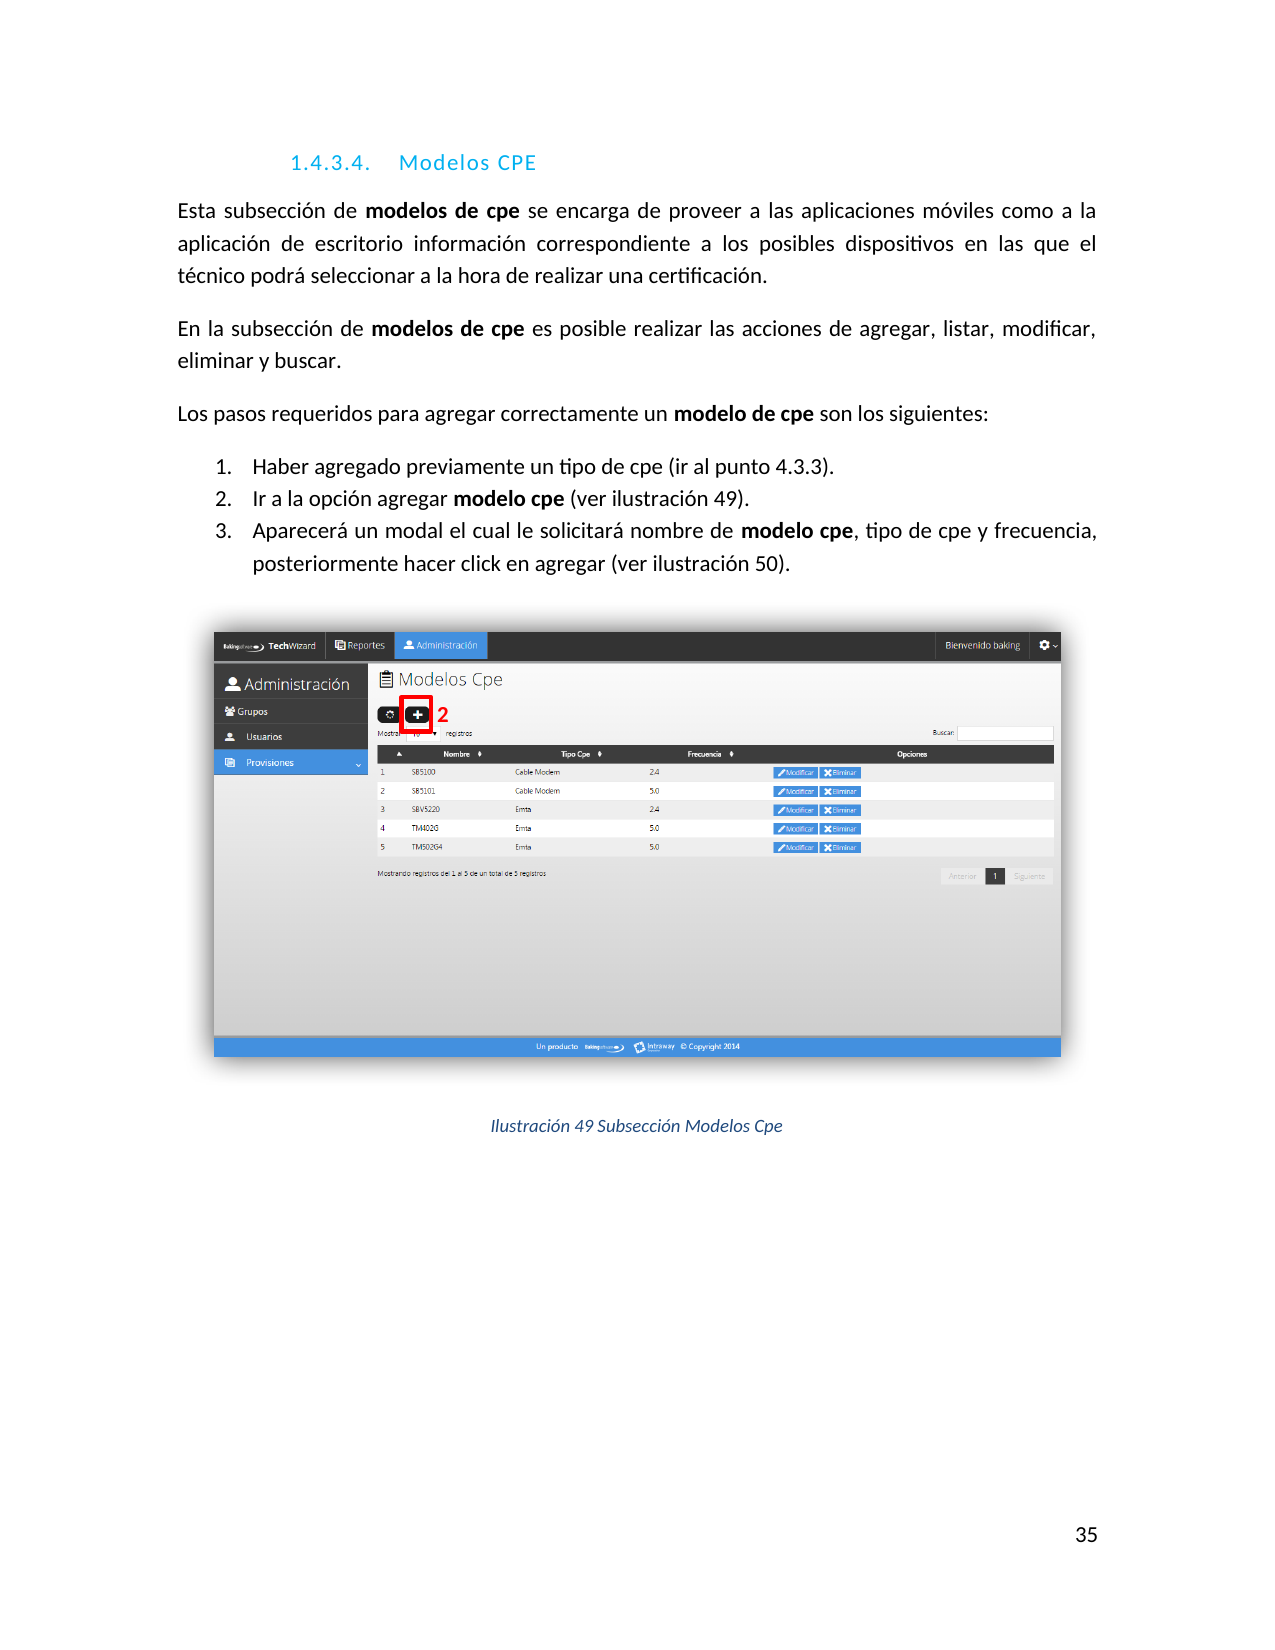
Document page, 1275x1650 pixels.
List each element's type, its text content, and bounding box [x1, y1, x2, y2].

list Haber agregado previamente un tipo de cpe (ir al punto 4.3.3). [215, 452, 1098, 480]
list Ir a la opción agregar modelo cpe (ver ilustración 49). [215, 484, 1098, 512]
text Los pasos requeridos para agregar correctamente un modelo de cpe son los siguientes: [177, 399, 1098, 427]
list Aparecerá un modal el cual le solicitará nombre de modelo cpe, tipo de cpe y frecuencia, posteriormente hacer click en agregar (ver ilustración 50). [215, 516, 1098, 577]
text En la subsección de modelos de cpe es posible realizar las acciones de agregar, listar, modificar, eliminar y buscar. [177, 314, 1098, 374]
picture [214, 632, 1061, 1057]
subtitle Modelos CPE [290, 148, 1098, 176]
text Esta subsección de modelos de cpe se encarga de proveer a las aplicaciones móviles como a la aplicación de escritorio información correspondiente a los posibles dispositivos en las que el técnico podrá seleccionar a la hora de realizar una certificación. [177, 196, 1098, 289]
